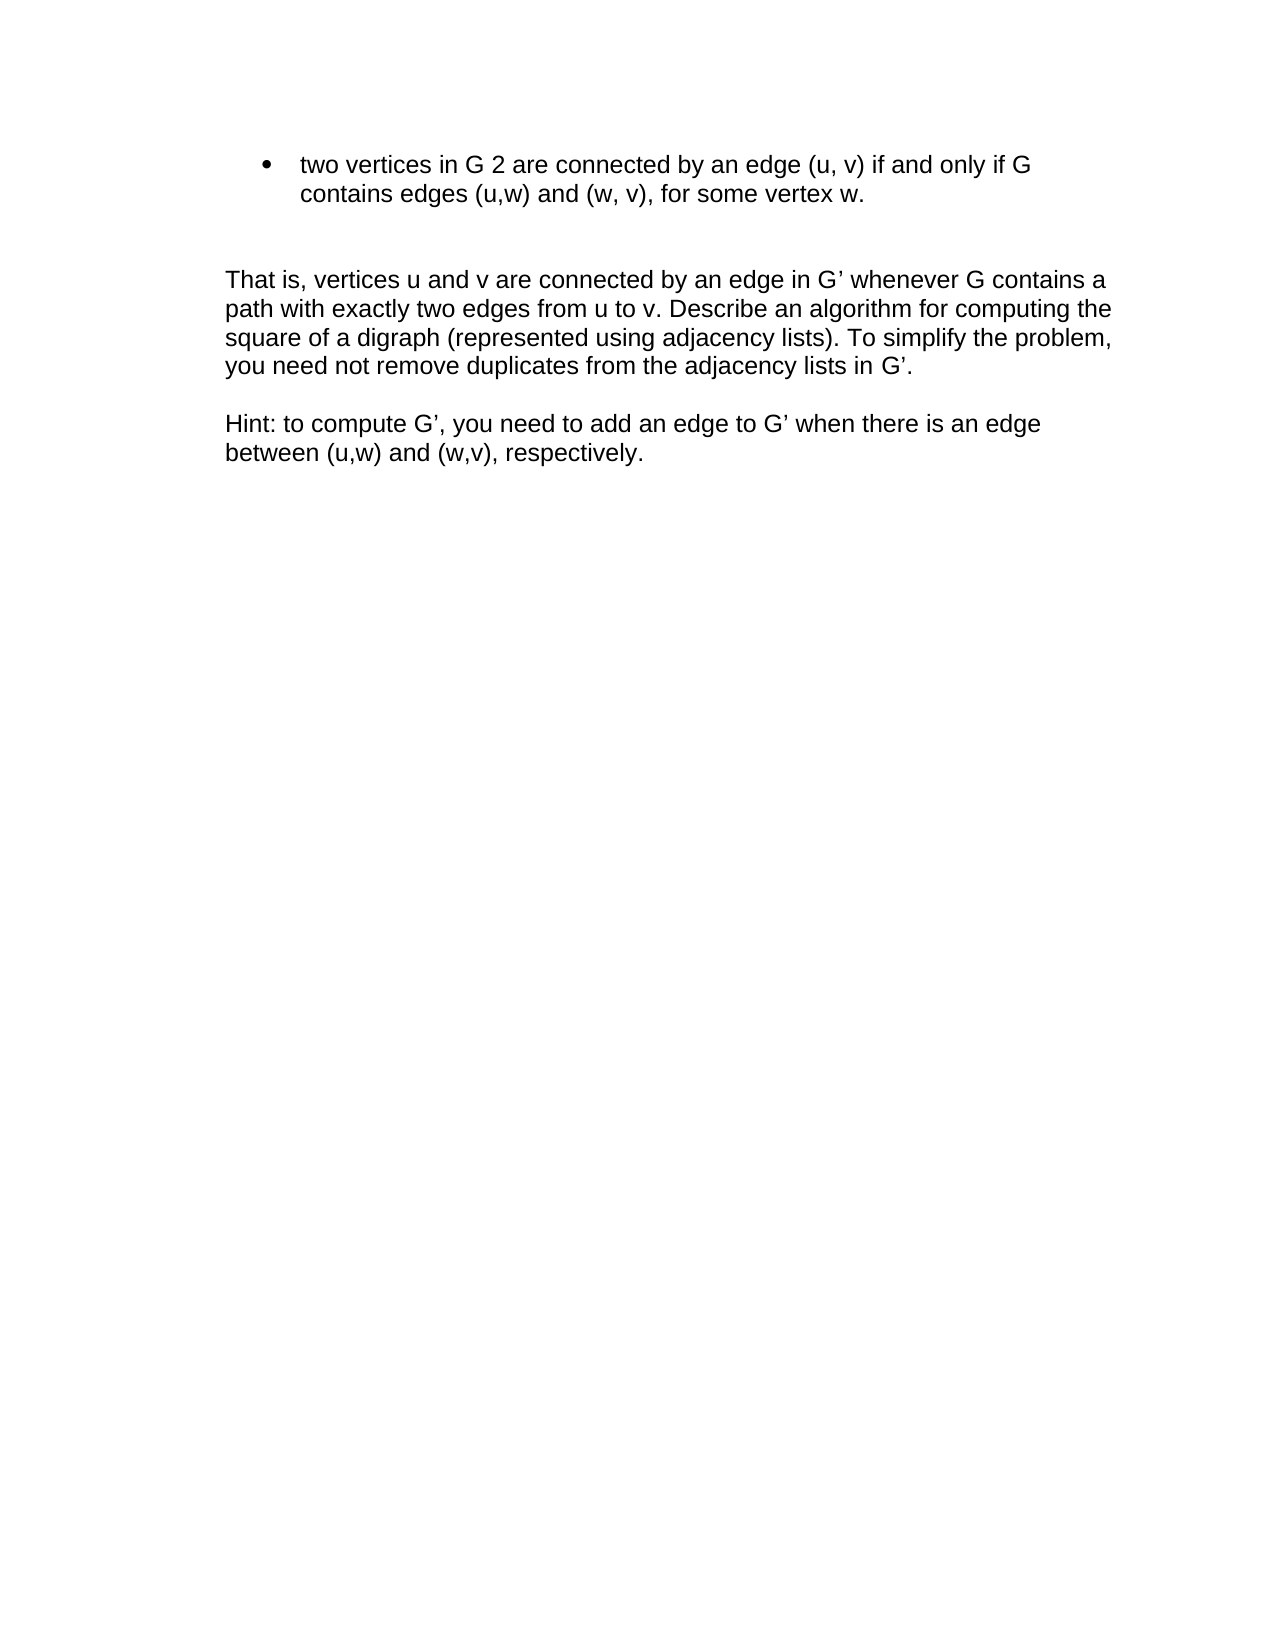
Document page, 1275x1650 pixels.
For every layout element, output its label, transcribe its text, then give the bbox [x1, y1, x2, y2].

list two vertices in G 2 are connected by an edge (u, v) if and only if G contains edges (u,w) and (w, v), for some vertex w. [262, 150, 1125, 208]
text That is, vertices u and v are connected by an edge in G’ whenever G contains a path with exactly two edges from u to v. Describe an algorithm for computing the square of a digraph (represented using adjacency lists). To simplify the problem, you need not remove duplicates from the adjacency lists in G’. [225, 265, 1125, 380]
text Hint: to compute G’, you need to add an edge to G’ when there is an edge between (u,w) and (w,v), respectively. [225, 409, 1125, 466]
